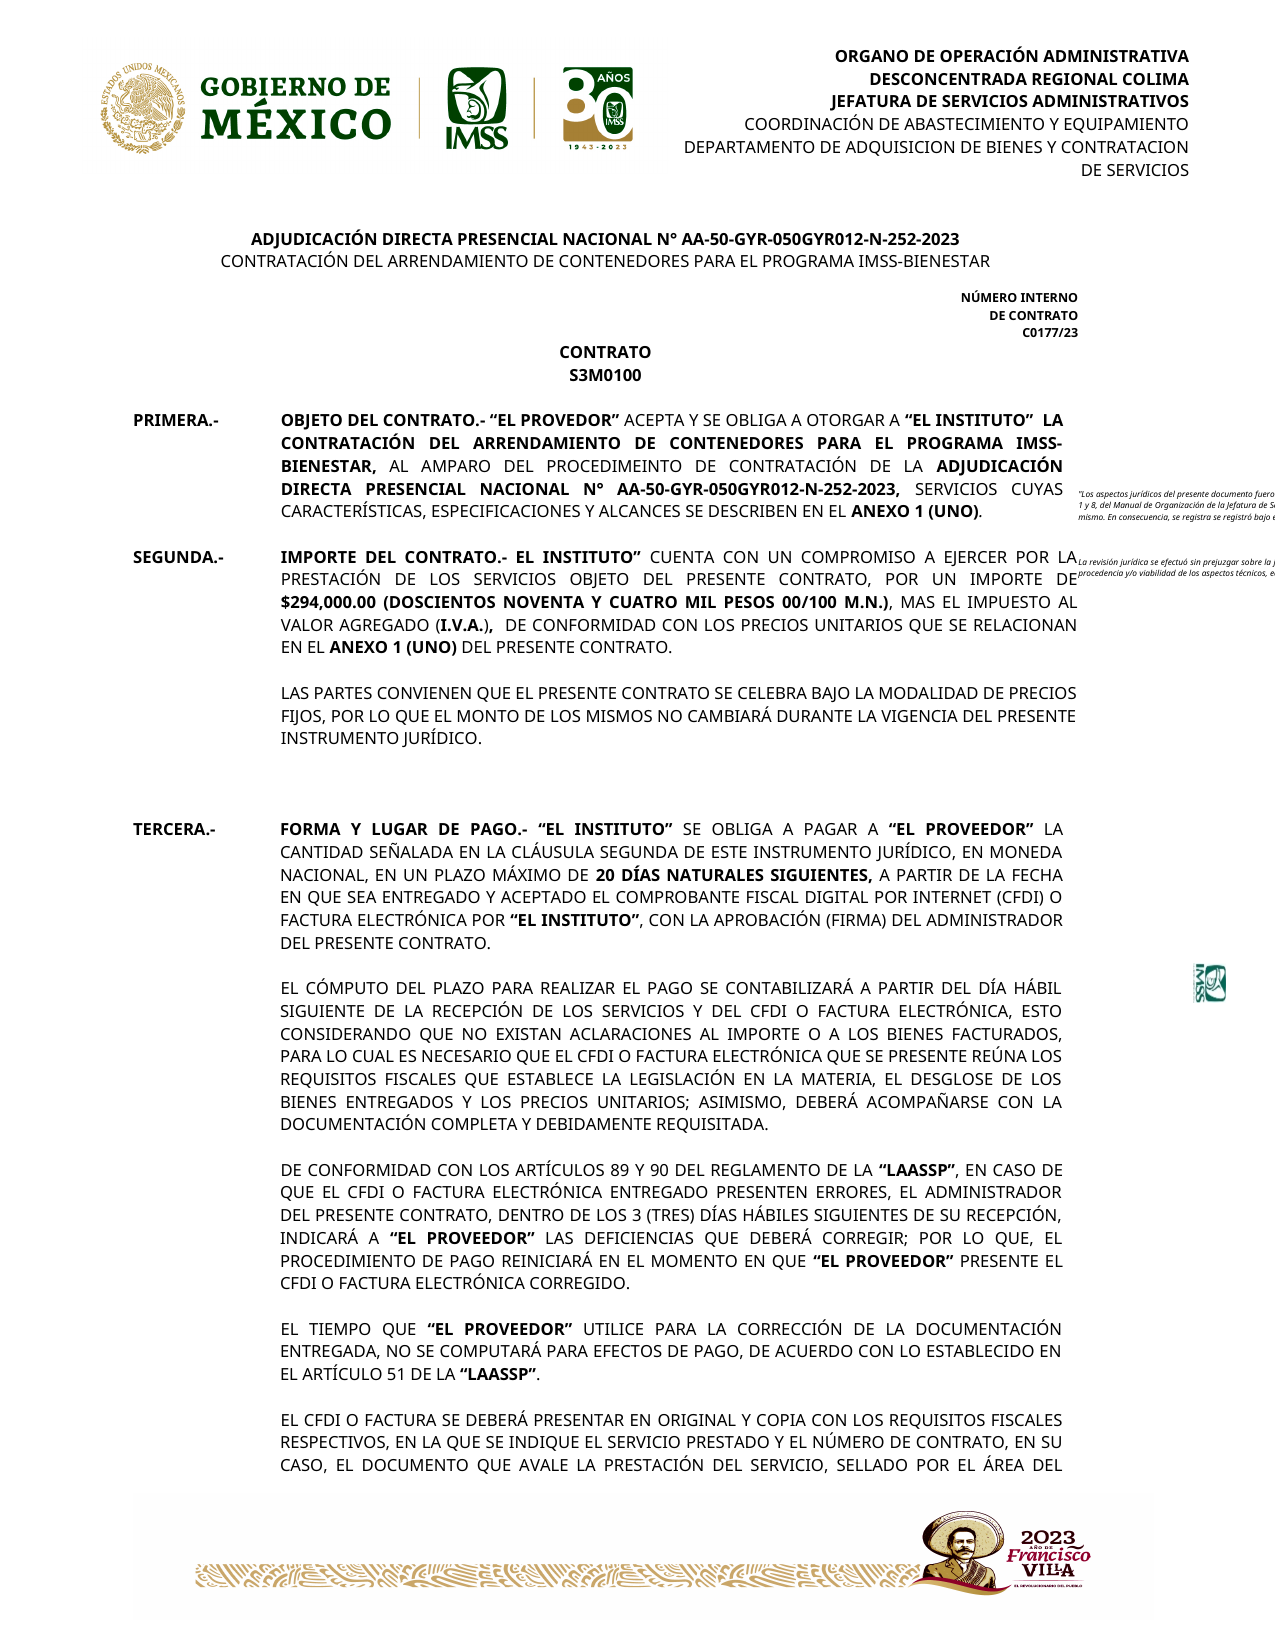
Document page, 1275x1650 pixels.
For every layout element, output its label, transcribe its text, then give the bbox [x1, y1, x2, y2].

text EL CÓMPUTO DEL PLAZO PARA REALIZAR EL PAGO SE CONTABILIZARÁ A PARTIR DEL DÍA HÁBIL SIGUIENTE DE LA RECEPCIÓN DE LOS SERVICIOS Y DEL CFDI O FACTURA ELECTRÓNICA, ESTO CONSIDERANDO QUE NO EXISTAN ACLARACIONES AL IMPORTE O A LOS BIENES FACTURADOS, PARA LO CUAL ES NECESARIO QUE EL CFDI O FACTURA ELECTRÓNICA QUE SE PRESENTE REÚNA LOS REQUISITOS FISCALES QUE ESTABLECE LA LEGISLACIÓN EN LA MATERIA, EL DESGLOSE DE LOS BIENES ENTREGADOS Y LOS PRECIOS UNITARIOS; ASIMISMO, DEBERÁ ACOMPAÑARSE CON LA DOCUMENTACIÓN COMPLETA Y DEBIDAMENTE REQUISITADA. [280, 977, 1063, 1136]
text EL TIEMPO QUE “EL PROVEEDOR” UTILICE PARA LA CORRECCIÓN DE LA DOCUMENTACIÓN ENTREGADA, NO SE COMPUTARÁ PARA EFECTOS DE PAGO, DE ACUERDO CON LO ESTABLECIDO EN EL ARTÍCULO 51 DE LA “LAASSP”. [280, 1317, 1063, 1385]
picture [1194, 964, 1226, 1002]
text DE CONFORMIDAD CON LOS ARTÍCULOS 89 Y 90 DEL REGLAMENTO DE LA “LAASSP”, EN CASO DE QUE EL CFDI O FACTURA ELECTRÓNICA ENTREGADO PRESENTEN ERRORES, EL ADMINISTRADOR DEL PRESENTE CONTRATO, DENTRO DE LOS 3 (TRES) DÍAS HÁBILES SIGUIENTES DE SU RECEPCIÓN, INDICARÁ A “EL PROVEEDOR” LAS DEFICIENCIAS QUE DEBERÁ CORREGIR; POR LO QUE, EL PROCEDIMIENTO DE PAGO REINICIARÁ EN EL MOMENTO EN QUE “EL PROVEEDOR” PRESENTE EL CFDI O FACTURA ELECTRÓNICA CORREGIDO. [280, 1158, 1063, 1294]
list PRIMERA.- OBJETO DEL CONTRATO.- “EL PROVEDOR” ACEPTA Y SE OBLIGA A OTORGAR A “EL INSTITUTO” LA CONTRATACIÓN DEL ARRENDAMIENTO DE CONTENEDORES PARA EL PROGRAMA IMSS-BIENESTAR, AL AMPARO DEL PROCEDIMEINTO DE CONTRATACIÓN DE LA ADJUDICACIÓN DIRECTA PRESENCIAL NACIONAL N° AA-50-GYR-050GYR012-N-252-2023, SERVICIOS CUYAS CARACTERÍSTICAS, ESPECIFICACIONES Y ALCANCES SE DESCRIBEN EN EL ANEXO 1 (UNO). [133, 409, 1063, 522]
text SEGUNDA.- IMPORTE DEL CONTRATO.- EL INSTITUTO” CUENTA CON UN COMPROMISO A EJERCER POR LA PRESTACIÓN DE LOS SERVICIOS OBJETO DEL PRESENTE CONTRATO, POR UN IMPORTE DE $294,000.00 (DOSCIENTOS NOVENTA Y CUATRO MIL PESOS 00/100 M.N.), MAS EL IMPUESTO AL VALOR AGREGADO (I.V.A.), DE CONFORMIDAD CON LOS PRECIOS UNITARIOS QUE SE RELACIONAN EN EL ANEXO 1 (UNO) DEL PRESENTE CONTRATO. [133, 545, 1078, 659]
text TERCERA.- FORMA Y LUGAR DE PAGO.- “EL INSTITUTO” SE OBLIGA A PAGAR A “EL PROVEEDOR” LA CANTIDAD SEÑALADA EN LA CLÁUSULA SEGUNDA DE ESTE INSTRUMENTO JURÍDICO, EN MONEDA NACIONAL, EN UN PLAZO MÁXIMO DE 20 DÍAS NATURALES SIGUIENTES, A PARTIR DE LA FECHA EN QUE SEA ENTREGADO Y ACEPTADO EL COMPROBANTE FISCAL DIGITAL POR INTERNET (CFDI) O FACTURA ELECTRÓNICA POR “EL INSTITUTO”, CON LA APROBACIÓN (FIRMA) DEL ADMINISTRADOR DEL PRESENTE CONTRATO. [133, 818, 1063, 954]
text LAS PARTES CONVIENEN QUE EL PRESENTE CONTRATO SE CELEBRA BAJO LA MODALIDAD DE PRECIOS FIJOS, POR LO QUE EL MONTO DE LOS MISMOS NO CAMBIARÁ DURANTE LA VIGENCIA DEL PRESENTE INSTRUMENTO JURÍDICO. [281, 681, 1078, 749]
picture [81, 37, 669, 174]
picture [132, 1493, 1154, 1620]
